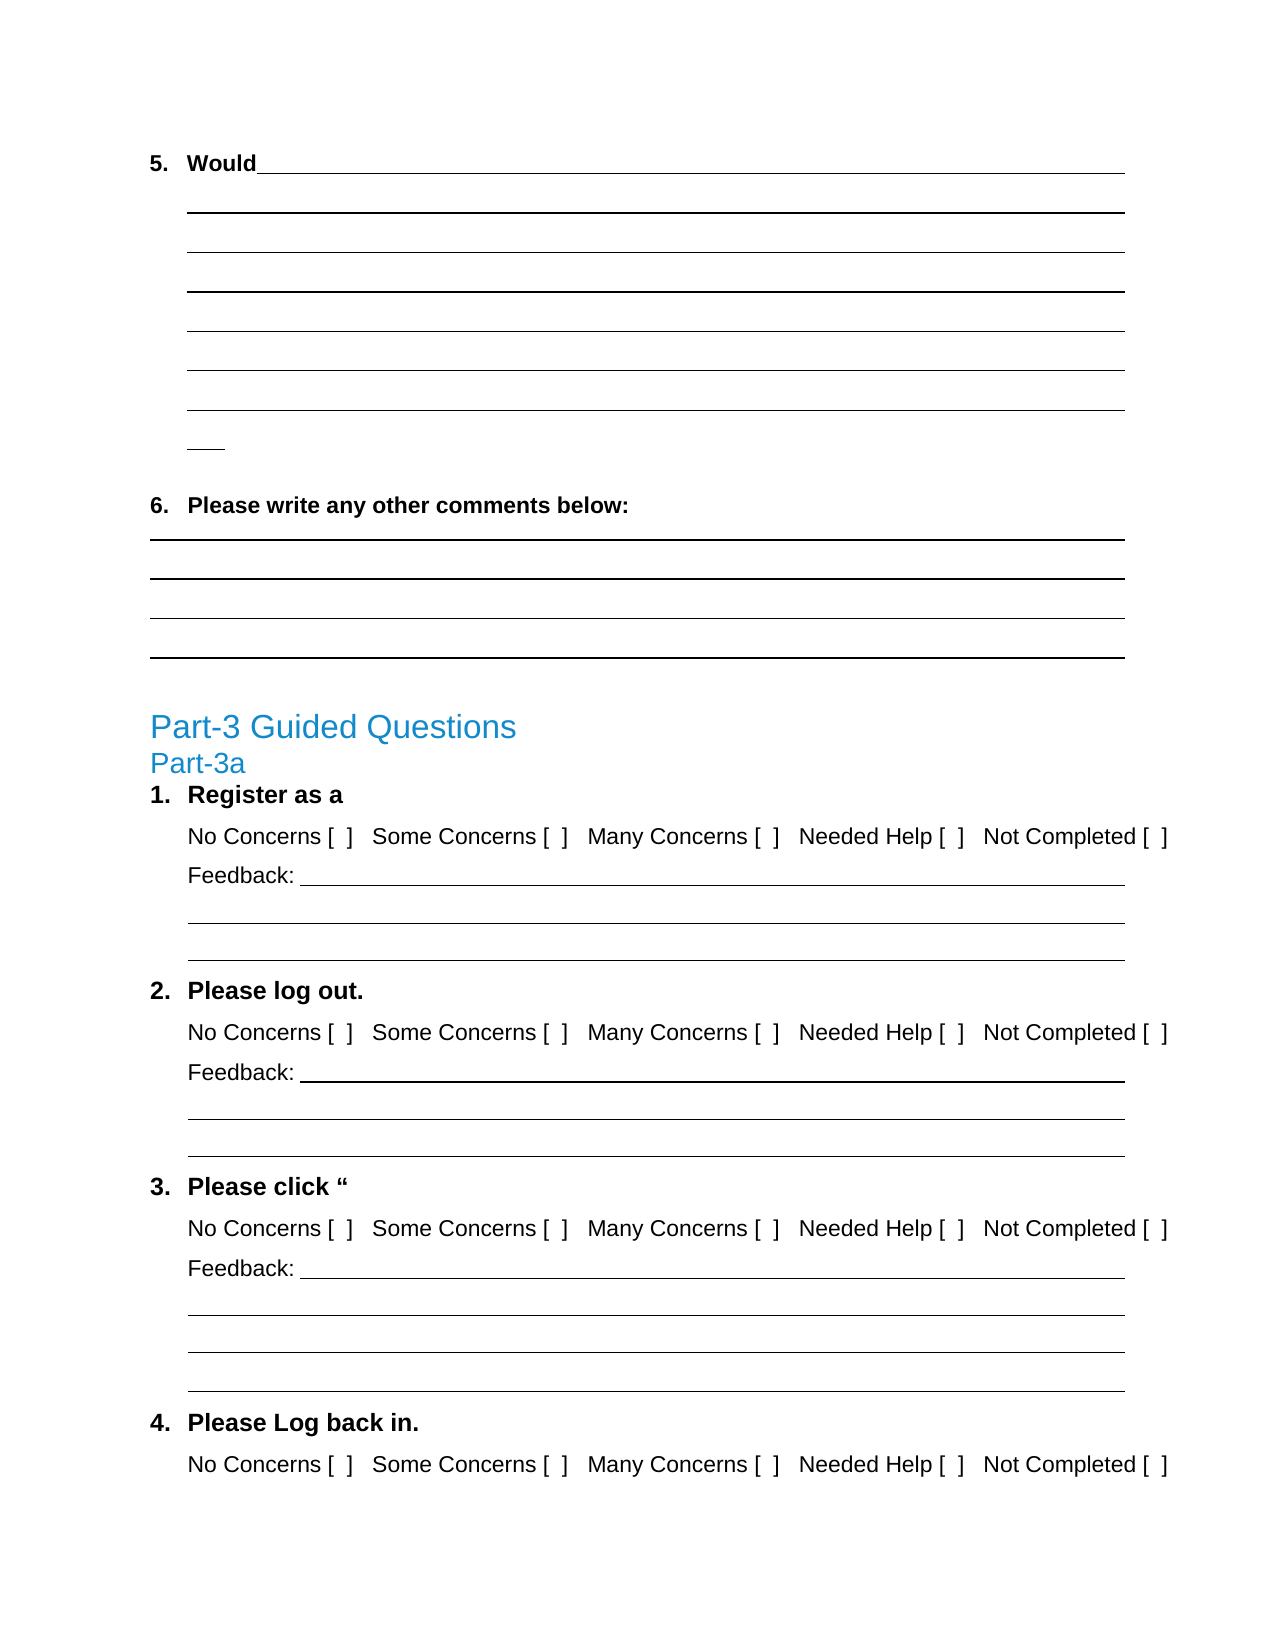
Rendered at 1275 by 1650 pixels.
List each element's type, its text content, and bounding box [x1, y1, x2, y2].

list Would [149, 150, 1172, 453]
list Please log out. [150, 976, 1172, 1004]
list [187, 1215, 1172, 1242]
list Feedback: [187, 862, 1172, 888]
list Please write any other comments below: [150, 492, 1172, 518]
list Feedback: [187, 1255, 1172, 1281]
list Feedback: [187, 1058, 1172, 1085]
text Part-3a [150, 746, 1172, 779]
list No Concerns [ ] Some Concerns [ ] Many Concerns [ ] Needed Help [ ] Not Completed [ ] [187, 1019, 1172, 1045]
text Part-3 Guided Questions [150, 708, 1172, 746]
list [187, 1451, 1172, 1477]
text No Concerns [ ] Some Concerns [ ] Many Concerns [ ] Needed Help [ ] Not Completed [ ] [150, 823, 1172, 849]
list Please click “ [150, 1172, 1172, 1201]
list Please Log back in. [150, 1408, 1172, 1437]
list Register as a [150, 779, 1172, 808]
